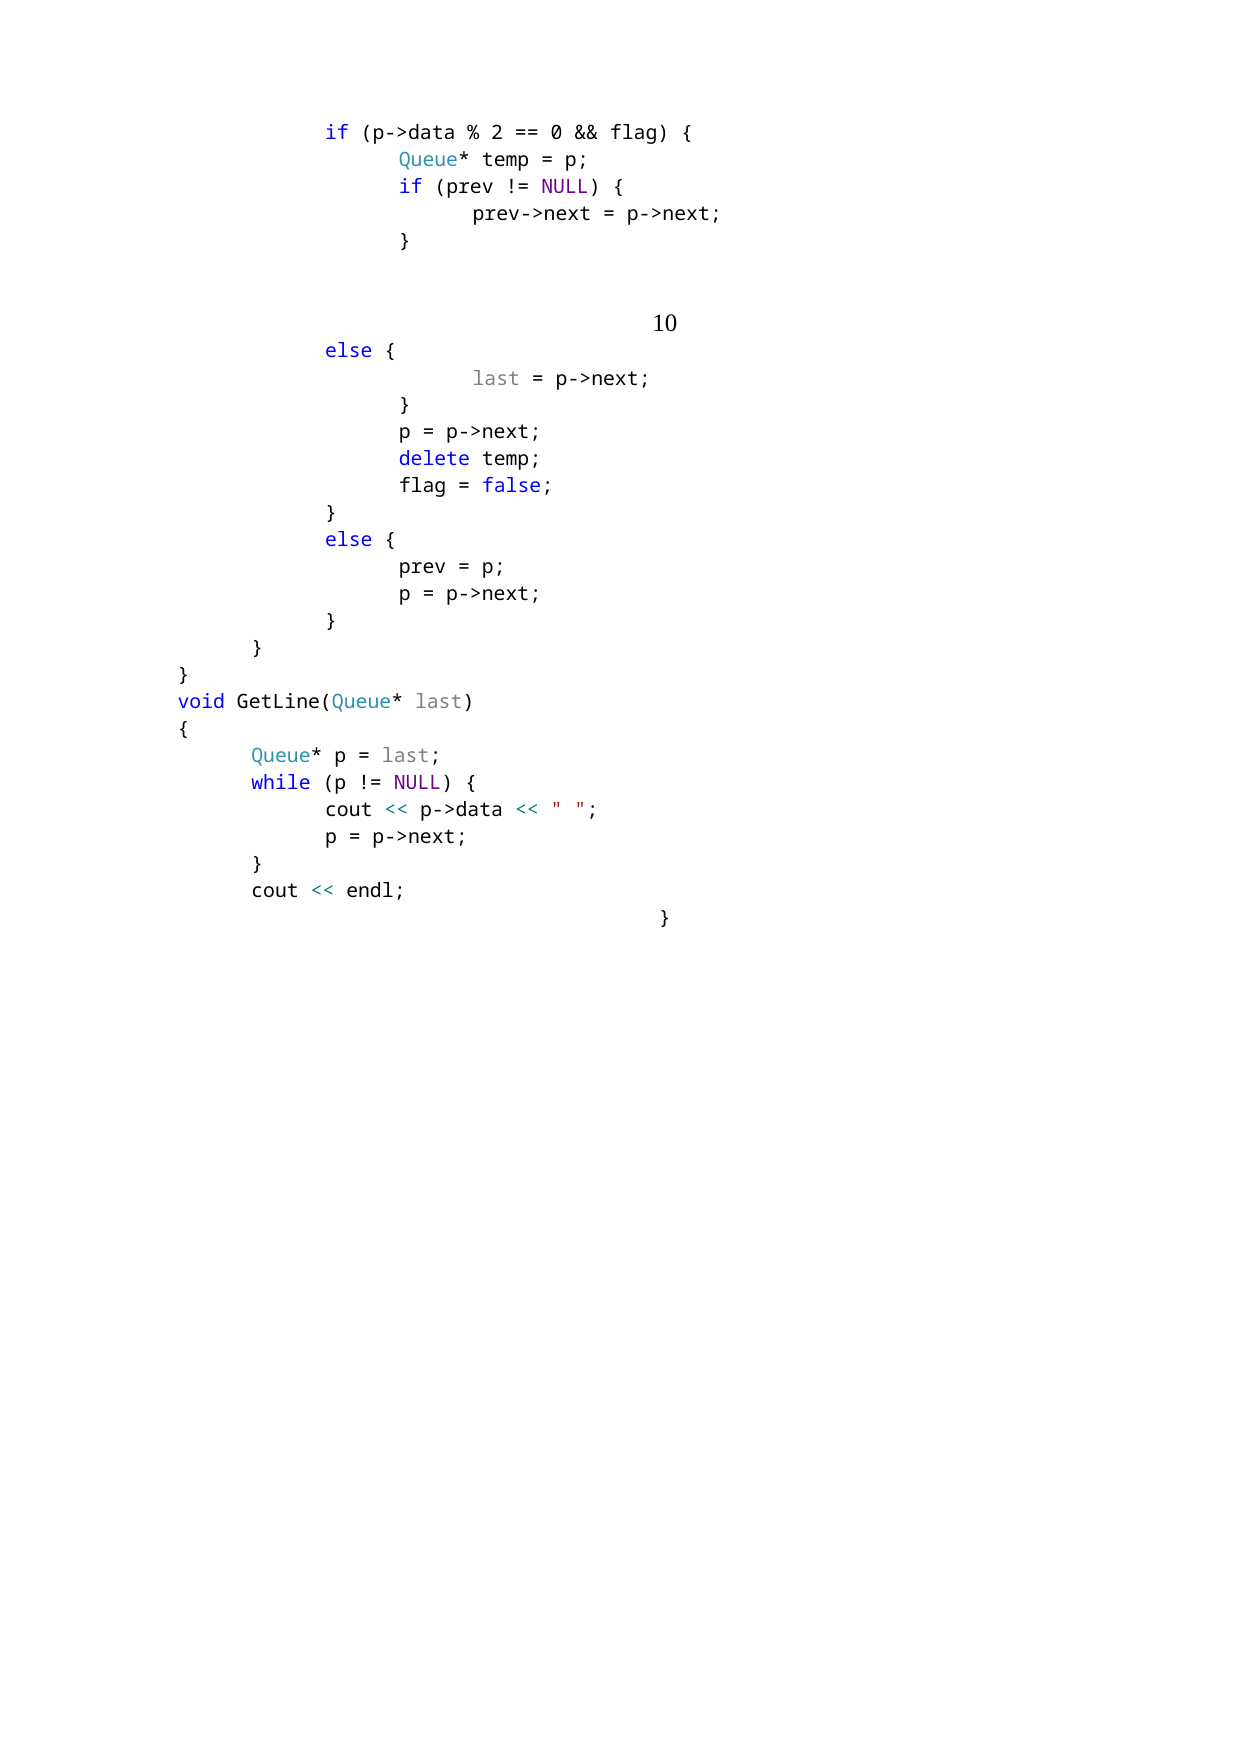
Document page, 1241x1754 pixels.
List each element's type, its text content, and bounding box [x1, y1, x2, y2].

text cout << endl; [177, 876, 1152, 903]
text } [177, 849, 1152, 876]
text } [177, 633, 1152, 661]
text { [177, 714, 1152, 741]
text } [177, 607, 1152, 633]
text Queue* p = last; [177, 741, 1152, 768]
text if (p->data % 2 == 0 && flag) { [177, 118, 1152, 145]
text while (p != NULL) { [177, 768, 1152, 795]
text last = p->next; [177, 364, 1152, 391]
text prev = p; [177, 553, 1152, 579]
text } [177, 226, 1152, 253]
text delete temp; [177, 445, 1152, 472]
text p = p->next; [177, 579, 1152, 607]
text p = p->next; [177, 822, 1152, 849]
text } [177, 391, 1152, 418]
text 10 [177, 308, 1152, 337]
text else { [251, 337, 1152, 364]
text cout << p->data << " "; [177, 795, 1152, 822]
text else { [177, 526, 1152, 553]
text if (prev != NULL) { [177, 172, 1152, 199]
text } [177, 499, 1152, 526]
text flag = false; [177, 472, 1152, 499]
text } [177, 661, 1152, 687]
text p = p->next; [325, 418, 1152, 445]
text prev->next = p->next; [177, 199, 1152, 226]
text Queue* temp = p; [177, 145, 1152, 172]
text void GetLine(Queue* last) [177, 687, 1152, 714]
text } [177, 903, 1152, 930]
